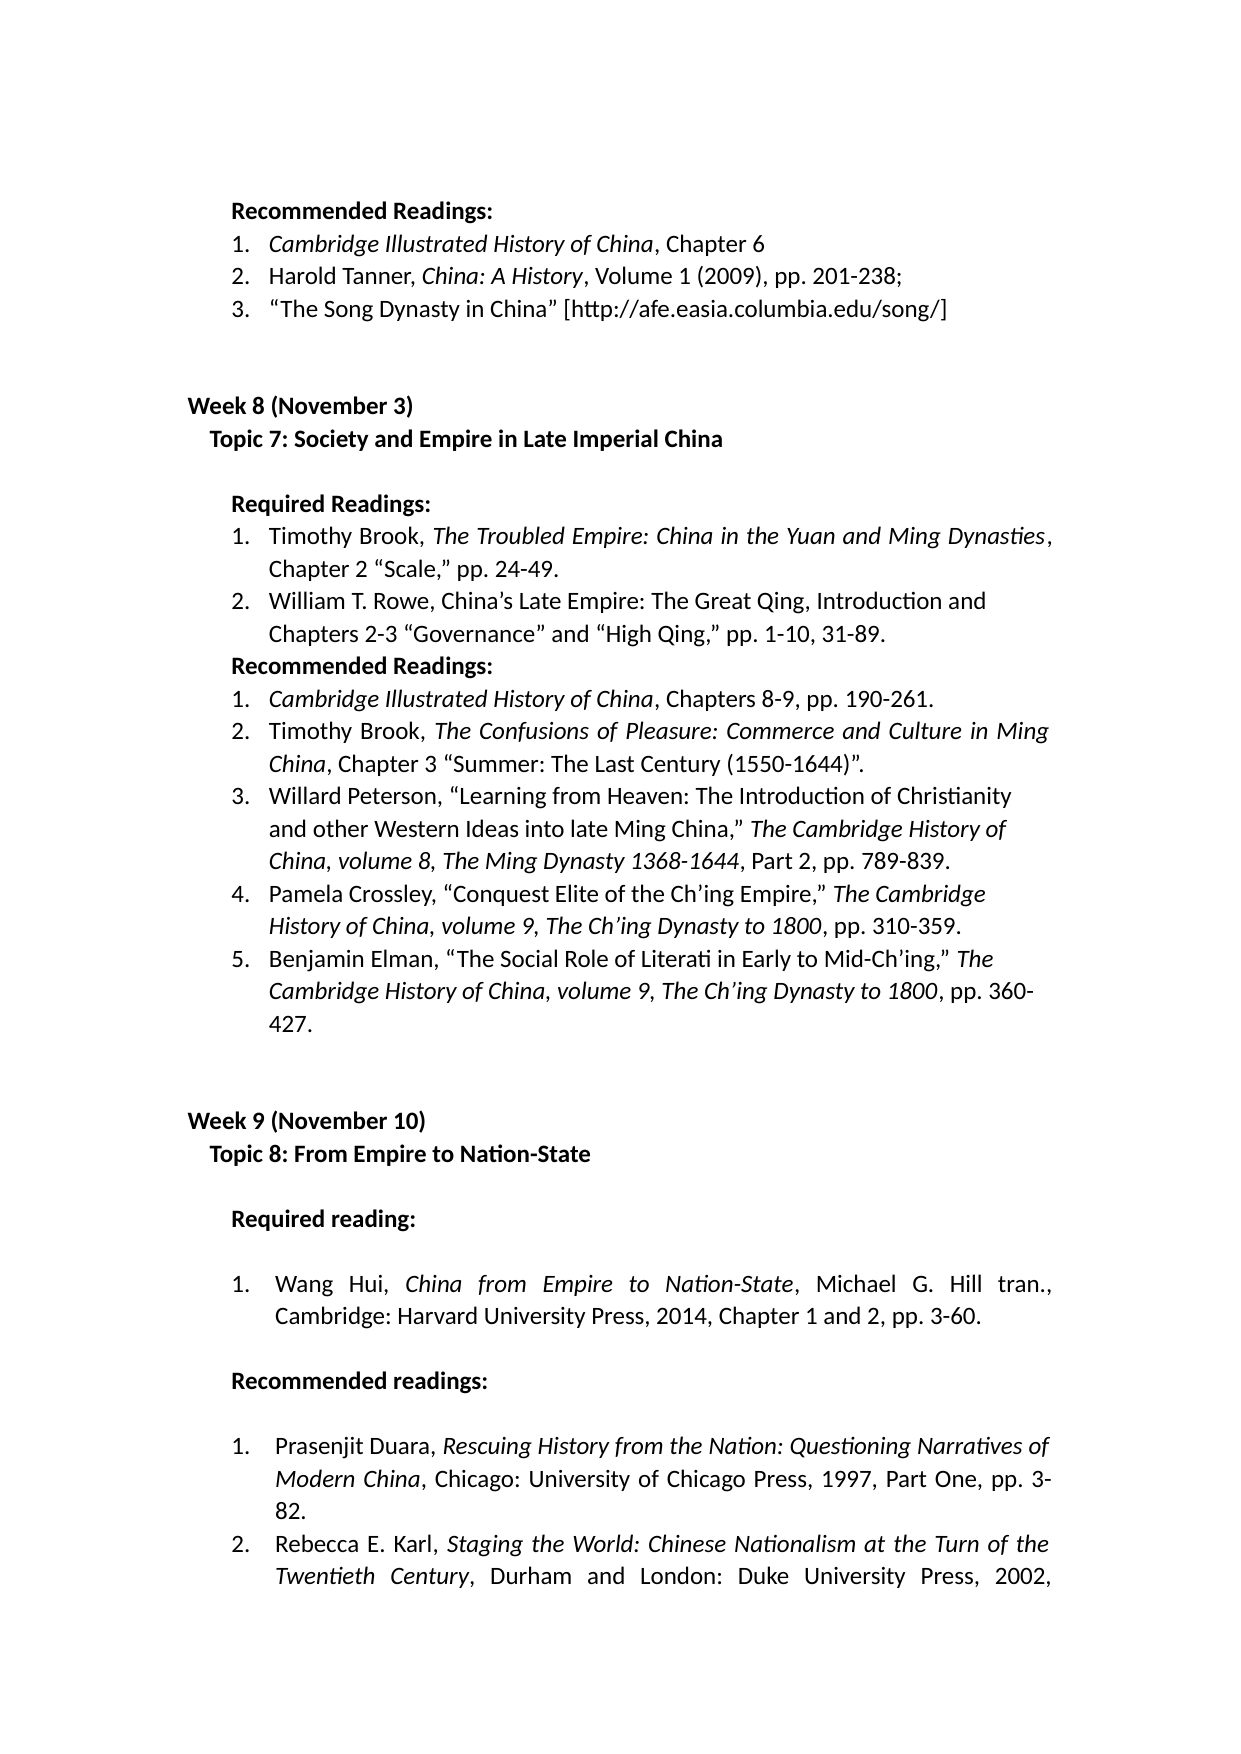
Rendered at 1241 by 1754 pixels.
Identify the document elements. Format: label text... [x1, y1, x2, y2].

text Topic 7: Society and Empire in Late Imperial China [209, 422, 1053, 454]
text Recommended readings: [231, 1364, 1053, 1397]
list Pamela Crossley, “Conquest Elite of the Ch’ing Empire,” The Cambridge History of China, volume 9, The Ch’ing Dynasty to 1800, pp. 310-359. [231, 877, 1053, 942]
text Topic 8: From Empire to Nation-State [209, 1137, 1053, 1169]
list Cambridge Illustrated History of China, Chapters 8-9, pp. 190-261. [231, 682, 1053, 714]
list Prasenjit Duara, Rescuing History from the Nation: Questioning Narratives of Modern China, Chicago: University of Chicago Press, 1997, Part One, pp. 3-82. [231, 1429, 1053, 1527]
text Recommended Readings: [231, 649, 1053, 682]
text Required reading: [231, 1202, 1053, 1234]
list William T. Rowe, China’s Late Empire: The Great Qing, Introduction and Chapters 2-3 “Governance” and “High Qing,” pp. 1-10, 31-89. [231, 584, 1053, 649]
list Cambridge Illustrated History of China, Chapter 6 [231, 227, 1053, 259]
list “The Song Dynasty in China” [http://afe.easia.columbia.edu/song/] [231, 292, 1053, 324]
text Week 9 (November 10) [187, 1104, 1053, 1137]
list Harold Tanner, China: A History, Volume 1 (2009), pp. 201-238; [231, 259, 1053, 292]
text Required Readings: [231, 487, 1053, 519]
list Benjamin Elman, “The Social Role of Literati in Early to Mid-Ch’ing,” The Cambridge History of China, volume 9, The Ch’ing Dynasty to 1800, pp. 360-427. [231, 942, 1053, 1039]
list Wang Hui, China from Empire to Nation-State, Michael G. Hill tran., Cambridge: Harvard University Press, 2014, Chapter 1 and 2, pp. 3-60. [231, 1267, 1053, 1332]
text Week 8 (November 3) [187, 389, 1053, 422]
list Timothy Brook, The Confusions of Pleasure: Commerce and Culture in Ming China, Chapter 3 “Summer: The Last Century (1550-1644)”. [231, 714, 1053, 779]
list Timothy Brook, The Troubled Empire: China in the Yuan and Ming Dynasties, Chapter 2 “Scale,” pp. 24-49. [231, 519, 1053, 584]
text Recommended Readings: [231, 194, 1053, 227]
list Willard Peterson, “Learning from Heaven: The Introduction of Christianity and other Western Ideas into late Ming China,” The Cambridge History of China, volume 8, The Ming Dynasty 1368-1644, Part 2, pp. 789-839. [231, 779, 1053, 877]
